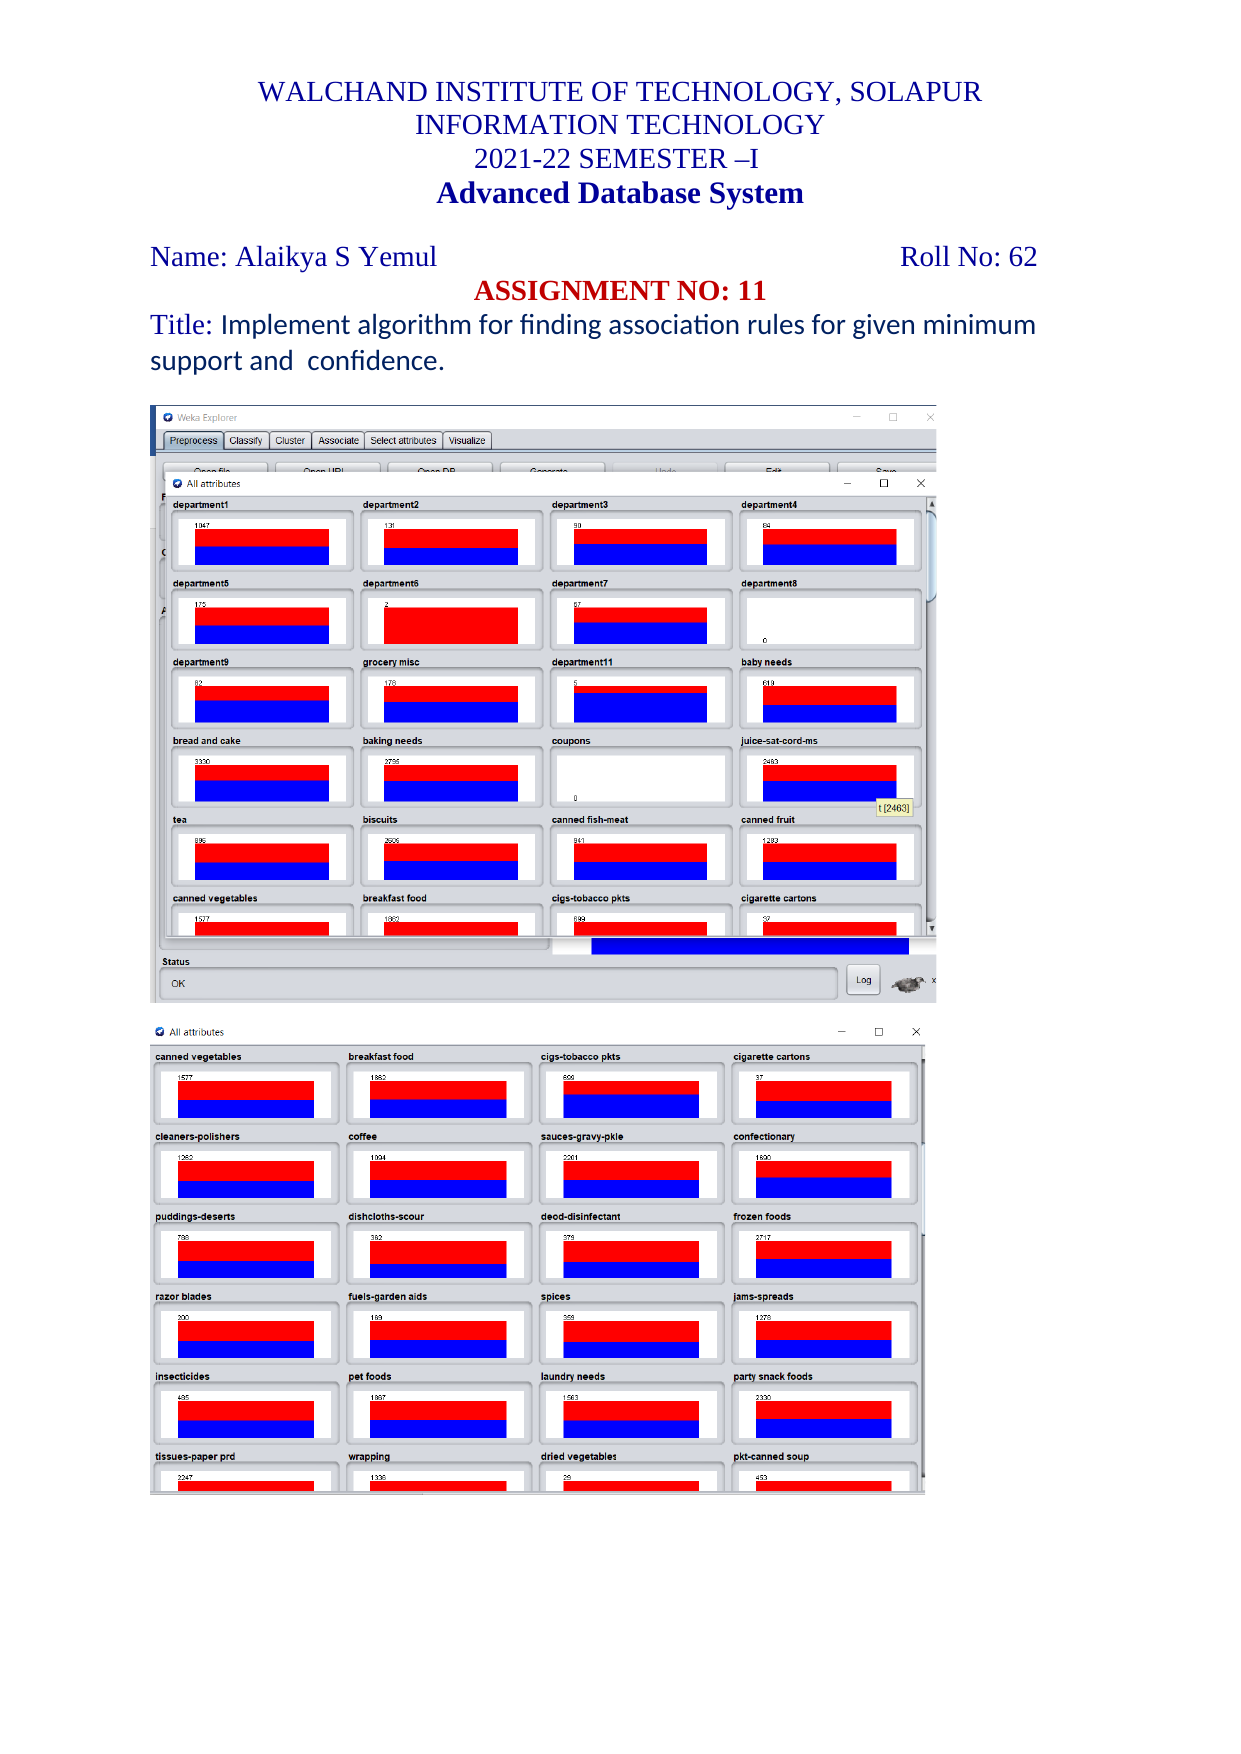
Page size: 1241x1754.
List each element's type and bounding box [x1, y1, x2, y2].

picture [150, 405, 937, 1003]
picture [150, 1021, 926, 1495]
